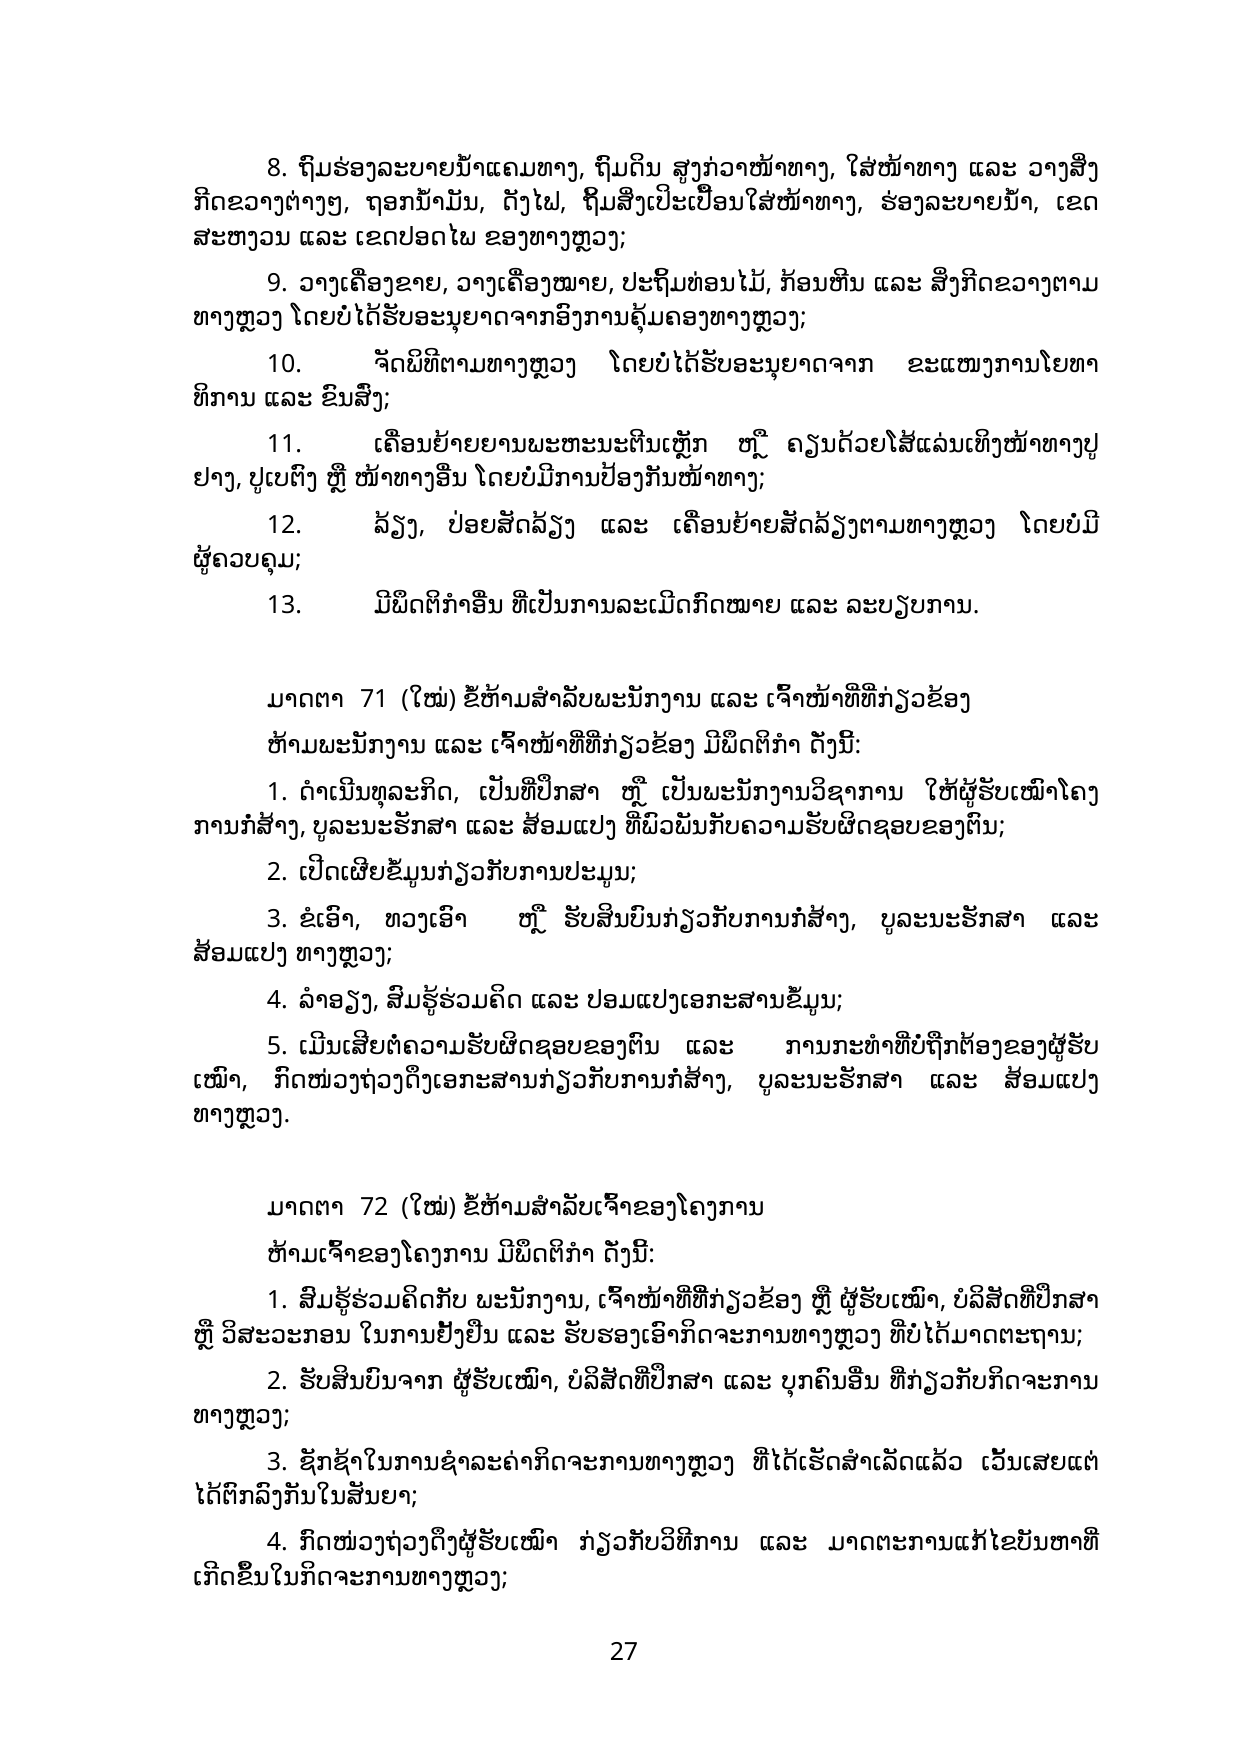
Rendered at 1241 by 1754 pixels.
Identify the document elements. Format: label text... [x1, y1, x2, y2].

text 2. ເປີດເຜີຍຂໍ້ມູນກ່ຽວກັບການປະມູນ; [193, 854, 1099, 888]
text 12. ລ້ຽງ, ປ່ອຍສັດລ້ຽງ ແລະ ເຄື່ອນຍ້າຍສັດລ້ຽງຕາມທາງຫຼວງ ໂດຍບໍ່ມີຜູ້ຄວບຄຸມ; [193, 507, 1099, 575]
text 5. ເມີນເສີຍຕໍ່ຄວາມຮັບຜິດຊອບຂອງຕົນ ແລະ ການກະທຳທີ່ບໍ່ຖືກຕ້ອງຂອງຜູ້ຮັບເໝົາ, ກົດໜ່ວງຖ່ວງດຶງເອກະສານກ່ຽວກັບການກໍ່ສ້າງ, ບູລະນະຮັກສາ ແລະ ສ້ອມແປງທາງຫຼວງ. [193, 1028, 1099, 1130]
text 9. ວາງເຄື່ອງຂາຍ, ວາງເຄື່ອງໝາຍ, ປະຖິ້ມທ່ອນໄມ້, ກ້ອນຫີນ ແລະ ສິ່ງກີດຂວາງຕາມ ທາງຫຼວງ ໂດຍບໍ່ໄດ້ຮັບອະນຸຍາດຈາກອົງການຄຸ້ມຄອງທາງຫຼວງ; [193, 265, 1099, 333]
text 4. ລຳອຽງ, ສົມຮູ້ຮ່ວມຄິດ ແລະ ປອມແປງເອກະສານຂໍ້ມູນ; [193, 981, 1099, 1015]
text 11. ເຄື່ອນຍ້າຍຍານພະຫະນະຕີນເຫຼັກ ຫຼື ຄຽນດ້ວຍໂສ້ແລ່ນເທິງໜ້າທາງປູຢາງ, ປູເບຕົງ ຫຼື ໜ້າທາງອື່ນ ໂດຍບໍ່ມີການປ້ອງກັນໜ້າທາງ; [193, 426, 1099, 494]
text 1. ສົມຮູ້ຮ່ວມຄິດກັບ ພະນັກງານ, ເຈົ້າໜ້າທີ່ທີ່ີ່ກ່ຽວຂ້ອງ ຫຼື ຜູ້ຮັບເໝົາ, ບໍລິສັດທີ່ປຶກສາ ຫຼື ວິສະວະກອນ ໃນການຢັ້ງຢືນ ແລະ ຮັບຮອງເອົາກິດຈະການທາງຫຼວງ ທີ່ບໍ່ໄດ້ມາດຕະຖານ; [193, 1282, 1099, 1350]
text 8. ຖົມຮ່ອງລະບາຍນ້ຳແຄມທາງ, ຖົມດິນ ສູງກ່ວາໜ້າທາງ, ໃສ່ໜ້າທາງ ແລະ ວາງສິ່ງກີດຂວາງຕ່າງໆ, ຖອກນ້ຳມັນ, ດັງໄຟ, ຖິ້ມສິ່ງເປິະເປື້ອນໃສ່ໜ້າທາງ, ຮ່ອງລະບາຍນ້ຳ, ເຂດສະຫງວນ ແລະ ເຂດປອດໄພ ຂອງທາງຫຼວງ; [193, 150, 1099, 252]
text ຫ້າມພະນັກງານ ແລະ ເຈົ້າໜ້າທີ່ທີ່ກ່ຽວຂ້ອງ ມີພຶດຕິກຳ ດັ່ງນີ້: [193, 727, 1099, 761]
text 3. ຂໍເອົາ, ທວງເອົາ ຫຼື ຮັບສິນບົນກ່ຽວກັບການກໍ່ສ້າງ, ບູລະນະຮັກສາ ແລະ ສ້ອມແປງ ທາງຫຼວງ; [193, 901, 1099, 969]
text ຫ້າມເຈົ້າຂອງໂຄງການ ມີພຶດຕິກຳ ດັ່ງນີ້: [193, 1236, 1099, 1270]
text ມາດຕາ 71 (ໃໝ່) ຂໍ້ຫ້າມສຳລັບພະນັກງານ ແລະ ເຈົ້າໜ້າທີ່ທີ່ກ່ຽວຂ້ອງ [193, 680, 1099, 714]
text 1. ດຳເນີນທຸລະກິດ, ເປັນທີ່ປຶກສາ ຫຼື ເປັນພະນັກງານວິຊາການ ໃຫ້ຜູ້ຮັບເໝົາໂຄງ ການກໍ່ສ້າງ, ບູລະນະຮັກສາ ແລະ ສ້ອມແປງ ທີ່ພົວພັນກັບຄວາມຮັບຜິດຊອບຂອງຕົນ; [193, 773, 1099, 842]
text 2. ຮັບສິນບົນຈາກ ຜູ້ຮັບເໝົາ, ບໍລິສັດທີ່ປຶກສາ ແລະ ບຸກຄົນອື່ນ ທີ່ກ່ຽວກັບກິດຈະການ ທາງຫຼວງ; [193, 1363, 1099, 1431]
text 13. ມີພຶດຕິກຳອື່ນ ທີ່ເປັນການລະເມີດກົດໝາຍ ແລະ ລະບຽບການ. [193, 587, 1099, 621]
text 10. ຈັດພິທີຕາມທາງຫຼວງ ໂດຍບໍ່ໄດ້ຮັບອະນຸຍາດຈາກ ຂະແໜງການໂຍທາທິການ ແລະ ຂົນສົ່ງ; [193, 345, 1099, 413]
text 3. ຊັກຊ້າໃນການຊຳລະຄ່າກິດຈະການທາງຫຼວງ ທີ່ໄດ້ເຮັດສຳເລັດແລ້ວ ເວັ້ນເສຍແຕ່ ໄດ້ຕົກລົງກັນໃນສັນຍາ; [193, 1443, 1099, 1512]
text ມາດຕາ 72 (ໃໝ່) ຂໍ້ຫ້າມສຳລັບເຈົ້າຂອງໂຄງການ [193, 1189, 1099, 1223]
text 4. ກົດໜ່ວງຖ່ວງດຶງຜູ້ຮັບເໝົາ ກ່ຽວກັບວິທີການ ແລະ ມາດຕະການແກ້ໄຂບັນຫາທີ່ ເກີດຂຶ້ນໃນກິດຈະການທາງຫຼວງ; [193, 1524, 1099, 1592]
